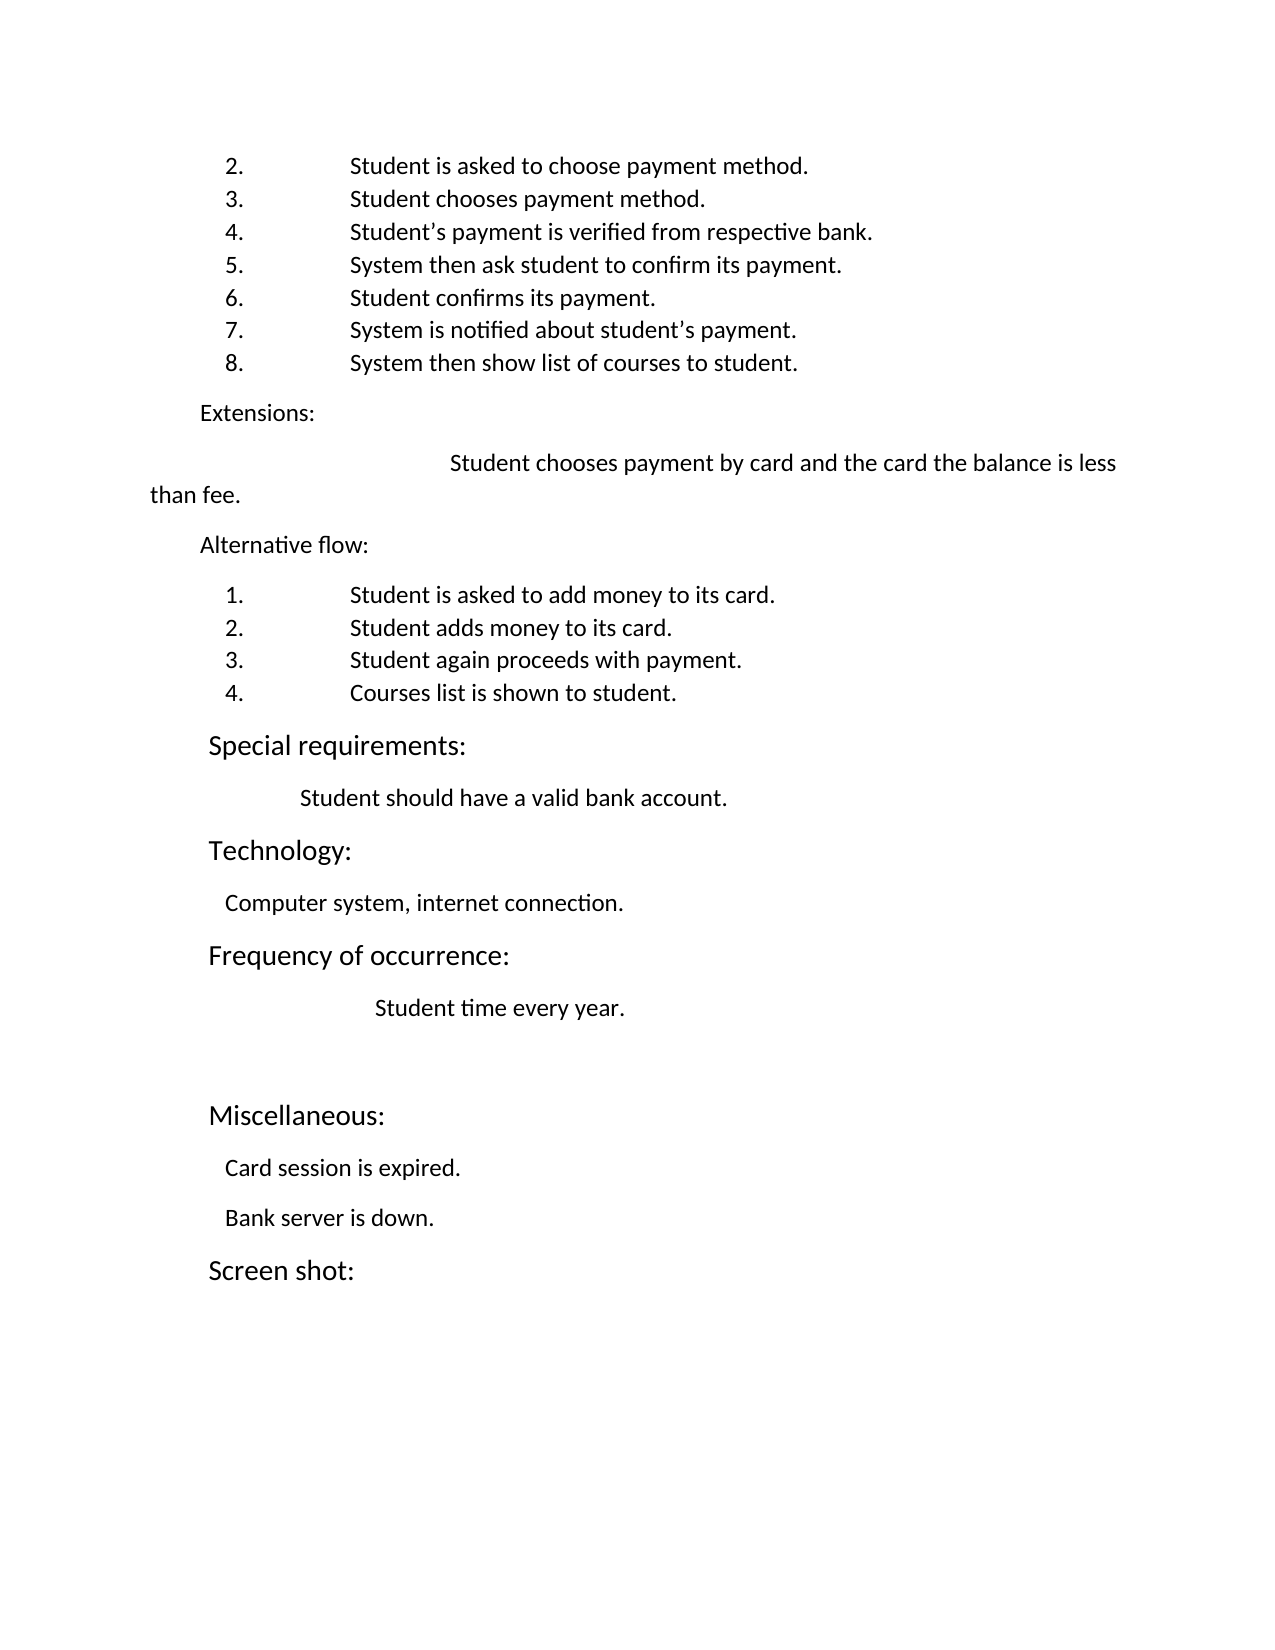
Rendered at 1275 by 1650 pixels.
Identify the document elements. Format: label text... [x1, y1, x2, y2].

text Bank server is down. [150, 1203, 1125, 1233]
list Student chooses payment method. [225, 183, 1125, 213]
text Student should have a valid bank account. [150, 782, 1125, 813]
text Special requirements: [150, 727, 1125, 763]
text Alternative flow: [150, 529, 1125, 560]
list Student adds money to its card. [225, 612, 1125, 642]
text Miscellaneous: [150, 1097, 1125, 1133]
list Student is asked to add money to its card. [225, 579, 1125, 609]
text Student time every year. [150, 992, 1125, 1023]
list Student again proceeds with payment. [225, 644, 1125, 675]
text Screen shot: [150, 1252, 1125, 1288]
text Technology: [150, 832, 1125, 868]
text Student chooses payment by card and the card the balance is less than fee. [150, 447, 1125, 510]
list Student confirms its payment. [225, 282, 1125, 312]
list Student is asked to choose payment method. [225, 150, 1125, 181]
list Courses list is shown to student. [225, 677, 1125, 708]
list System then show list of courses to student. [225, 347, 1125, 378]
list System is notified about student’s payment. [225, 314, 1125, 345]
list System then ask student to confirm its payment. [225, 249, 1125, 279]
text Card session is expired. [150, 1153, 1125, 1183]
text Extensions: [150, 397, 1125, 428]
text Computer system, internet connection. [150, 887, 1125, 918]
list Student’s payment is verified from respective bank. [225, 216, 1125, 246]
text Frequency of occurrence: [150, 937, 1125, 973]
